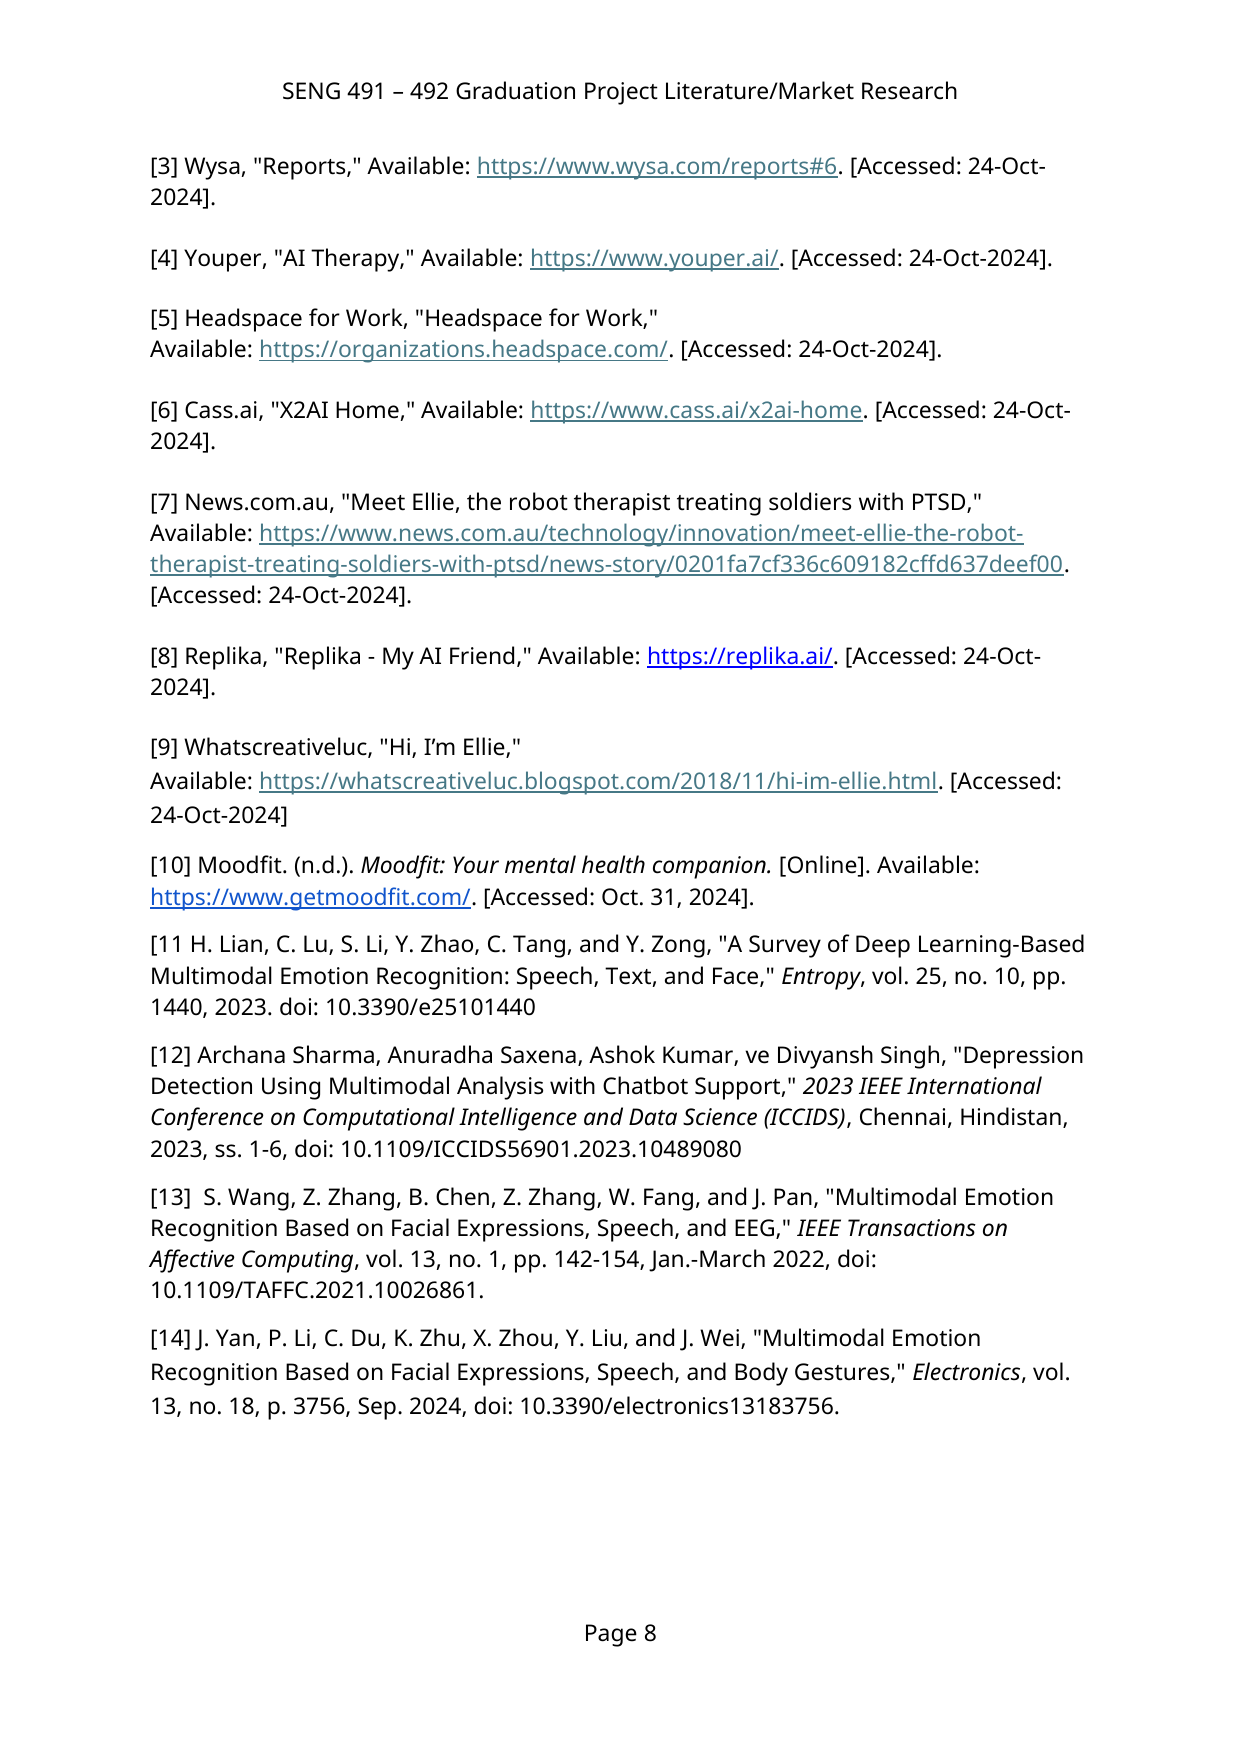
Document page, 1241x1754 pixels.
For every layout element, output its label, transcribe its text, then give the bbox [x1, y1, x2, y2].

text [11 H. Lian, C. Lu, S. Li, Y. Zhao, C. Tang, and Y. Zong, "A Survey of Deep Learning-Based Multimodal Emotion Recognition: Speech, Text, and Face," Entropy, vol. 25, no. 10, pp. 1440, 2023. doi: 10.3390/e25101440 [150, 928, 1090, 1022]
text [14] J. Yan, P. Li, C. Du, K. Zhu, X. Zhou, Y. Liu, and J. Wei, "Multimodal Emotion Recognition Based on Facial Expressions, Speech, and Body Gestures," Electronics, vol. 13, no. 18, p. 3756, Sep. 2024, doi: 10.3390/electronics13183756. [150, 1322, 1090, 1421]
text [13] S. Wang, Z. Zhang, B. Chen, Z. Zhang, W. Fang, and J. Pan, "Multimodal Emotion Recognition Based on Facial Expressions, Speech, and EEG," IEEE Transactions on Affective Computing, vol. 13, no. 1, pp. 142-154, Jan.-March 2022, doi: 10.1109/TAFFC.2021.10026861. [150, 1180, 1090, 1305]
text [10] Moodfit. (n.d.). Moodfit: Your mental health companion. [Online]. Available: https://www.getmoodfit.com/. [Accessed: Oct. 31, 2024]. [150, 849, 1090, 912]
text [12] Archana Sharma, Anuradha Saxena, Ashok Kumar, ve Divyansh Singh, "Depression Detection Using Multimodal Analysis with Chatbot Support," 2023 IEEE International Conference on Computational Intelligence and Data Science (ICCIDS), Chennai, Hindistan, 2023, ss. 1-6, doi: 10.1109/ICCIDS56901.2023.10489080 [150, 1039, 1090, 1164]
